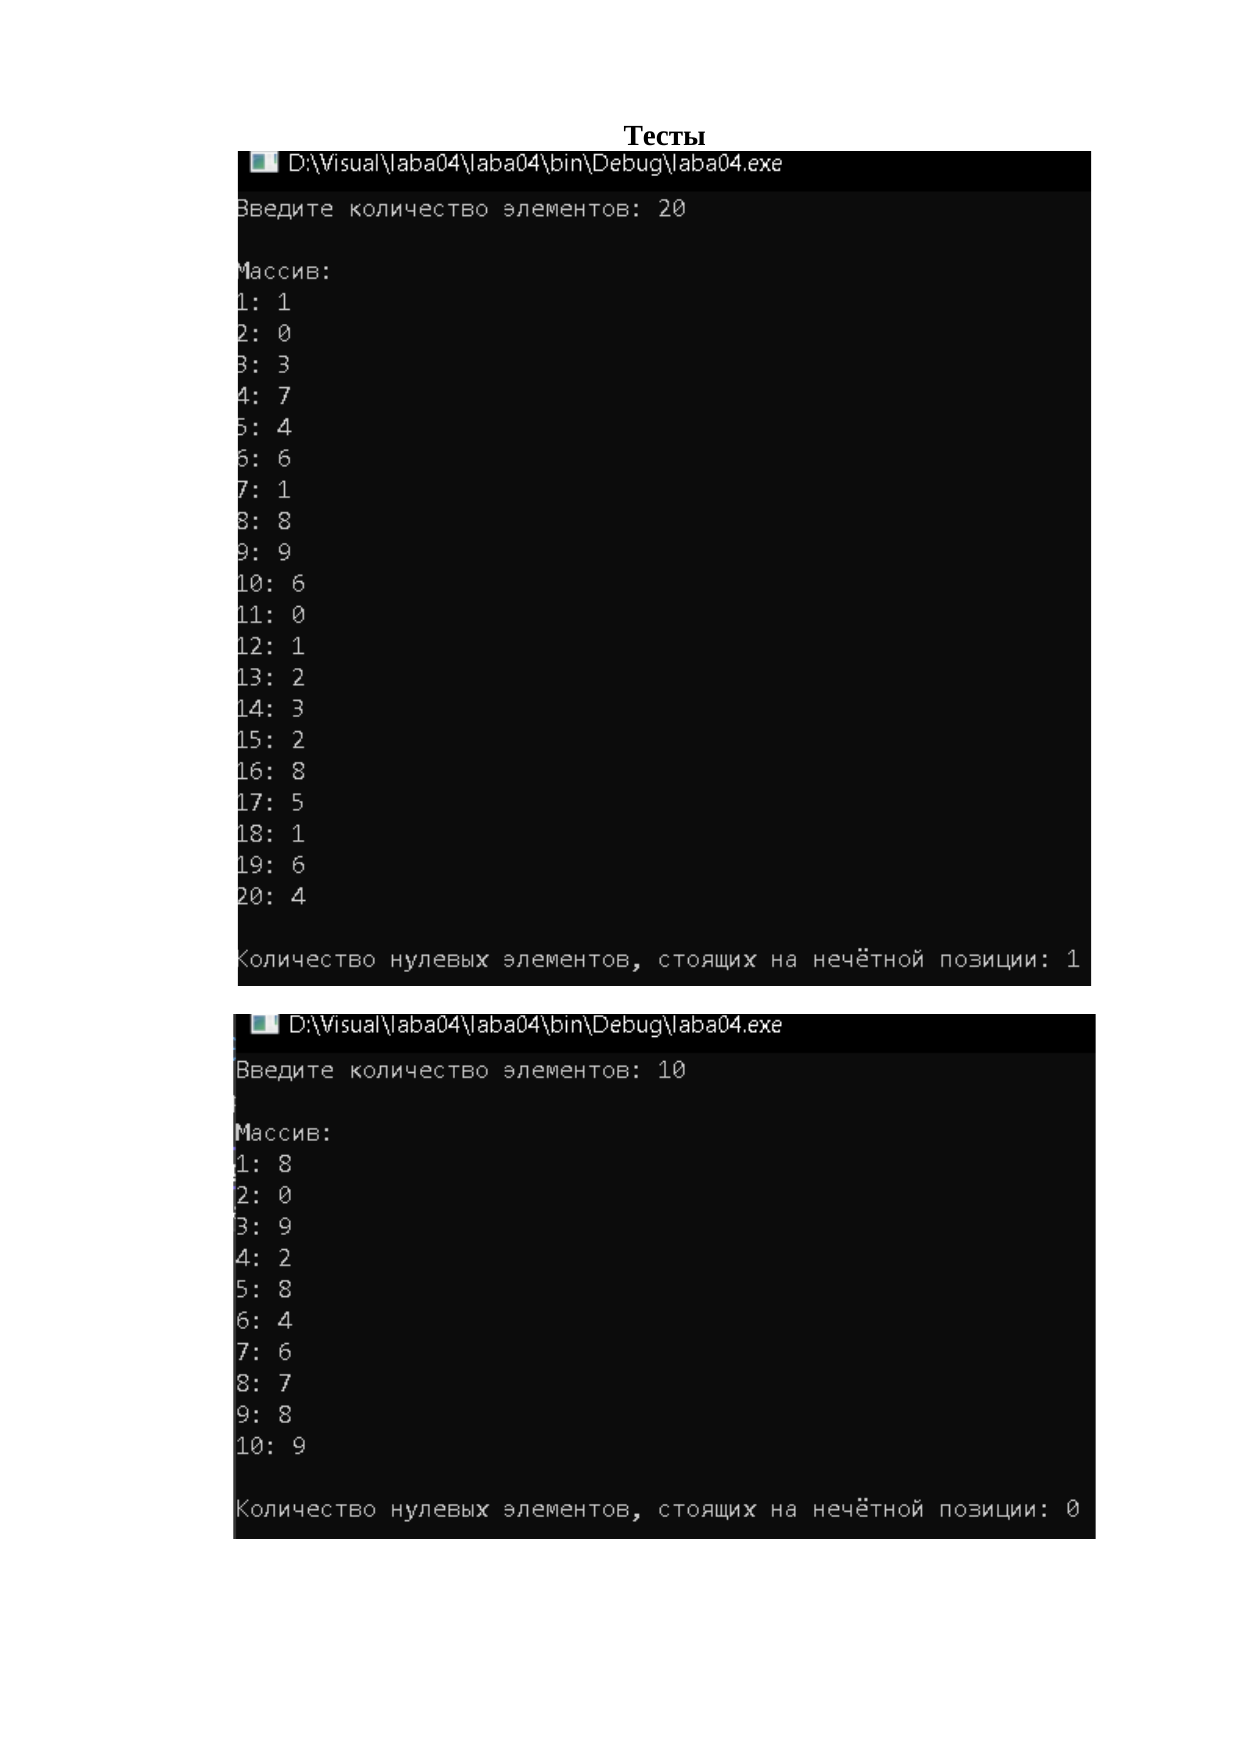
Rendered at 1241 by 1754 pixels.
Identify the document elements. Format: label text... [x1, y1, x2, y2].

picture [237, 151, 1092, 986]
title Тесты [177, 118, 1152, 152]
picture [233, 1014, 1096, 1539]
